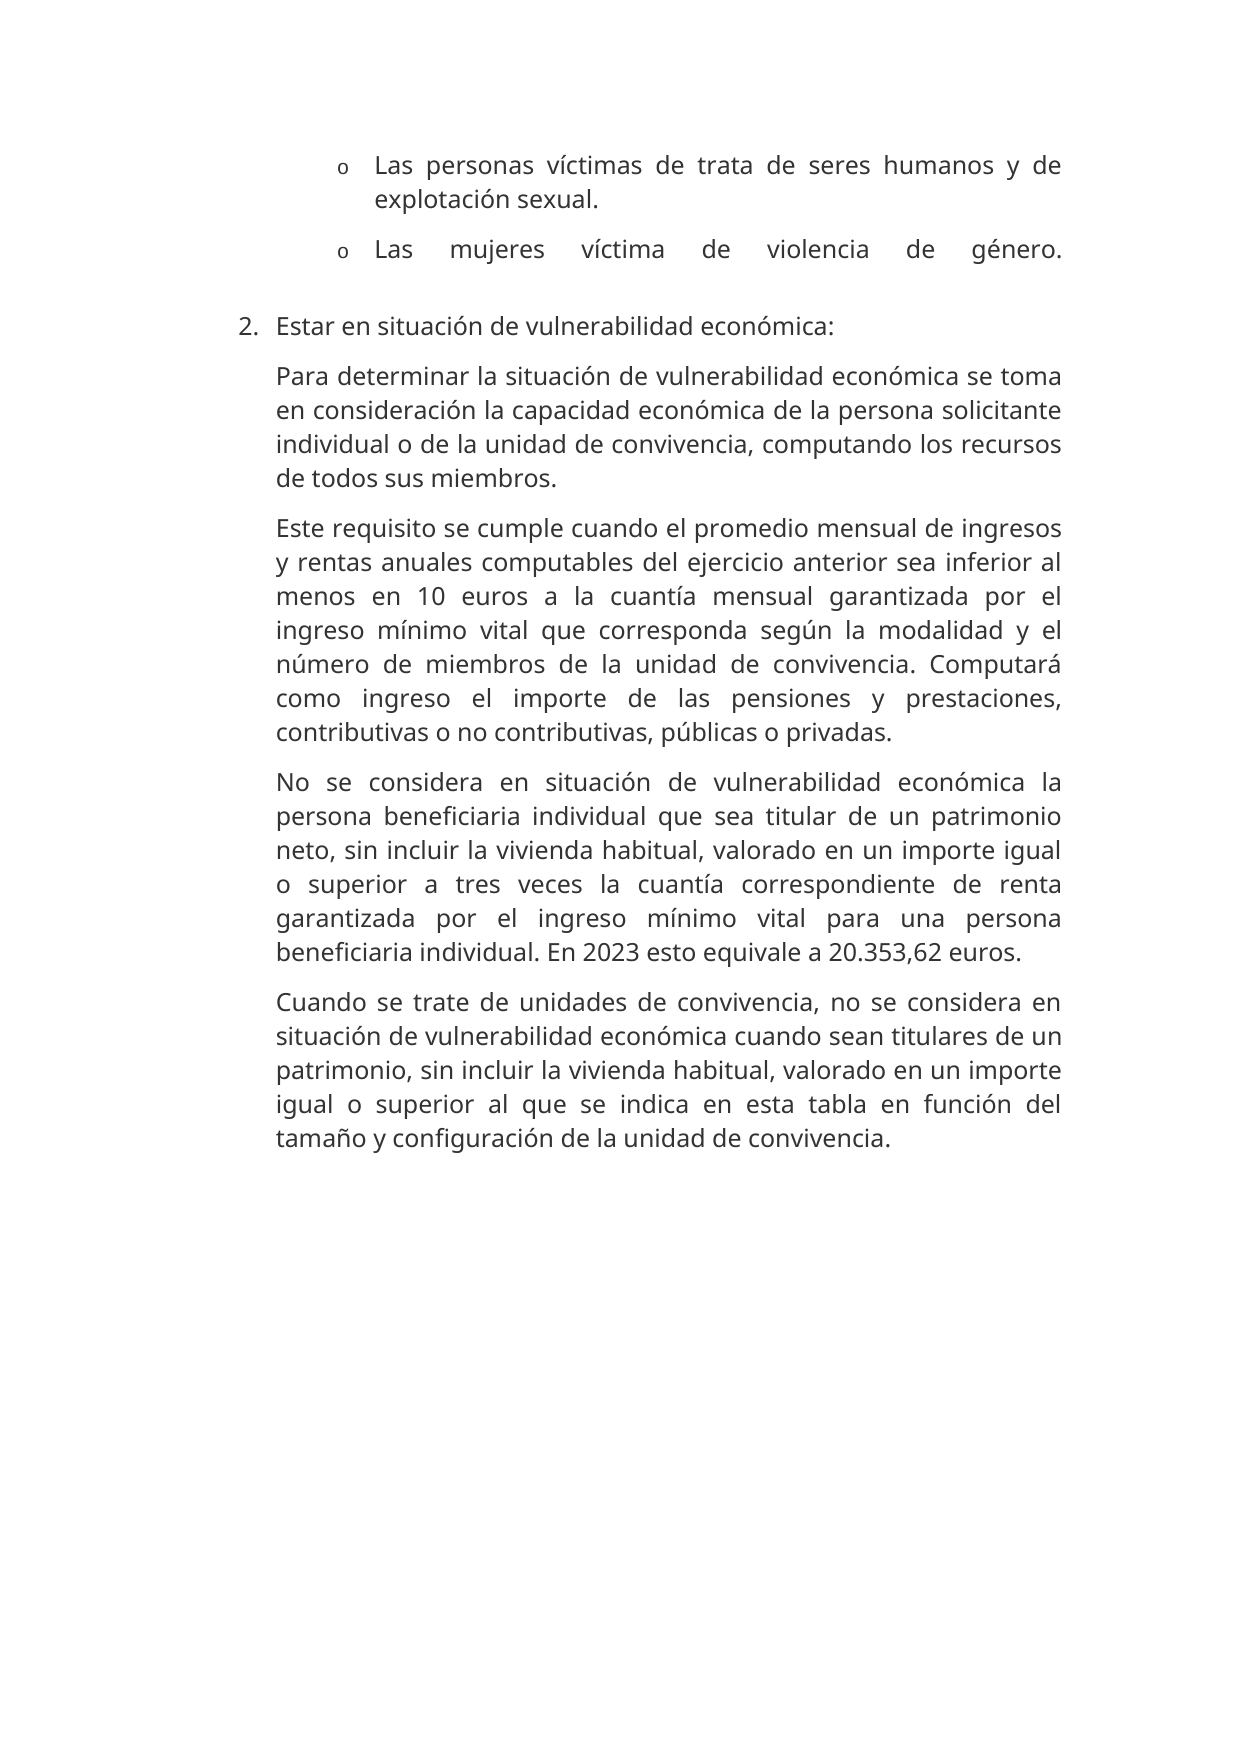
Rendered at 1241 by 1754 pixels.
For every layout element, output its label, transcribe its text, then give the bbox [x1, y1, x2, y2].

text Para determinar la situación de vulnerabilidad económica se toma en consideración la capacidad económica de la persona solicitante individual o de la unidad de convivencia, computando los recursos de todos sus miembros. [276, 359, 1063, 495]
text No se considera en situación de vulnerabilidad económica la persona beneficiaria individual que sea titular de un patrimonio neto, sin incluir la vivienda habitual, valorado en un importe igual o superior a tres veces la cuantía correspondiente de renta garantizada por el ingreso mínimo vital para una persona beneficiaria individual. En 2023 esto equivale a 20.353,62 euros. [276, 765, 1063, 969]
list Estar en situación de vulnerabilidad económica: [238, 309, 1063, 343]
text Este requisito se cumple cuando el promedio mensual de ingresos y rentas anuales computables del ejercicio anterior sea inferior al menos en 10 euros a la cuantía mensual garantizada por el ingreso mínimo vital que corresponda según la modalidad y el número de miembros de la unidad de convivencia. Computará como ingreso el importe de las pensiones y prestaciones, contributivas o no contributivas, públicas o privadas. [276, 511, 1063, 749]
list Las mujeres víctima de violencia de género. [337, 231, 1063, 293]
list Las personas víctimas de trata de seres humanos y de explotación sexual. [337, 148, 1063, 216]
text Cuando se trate de unidades de convivencia, no se considera en situación de vulnerabilidad económica cuando sean titulares de un patrimonio, sin incluir la vivienda habitual, valorado en un importe igual o superior al que se indica en esta tabla en función del tamaño y configuración de la unidad de convivencia. [276, 985, 1063, 1155]
